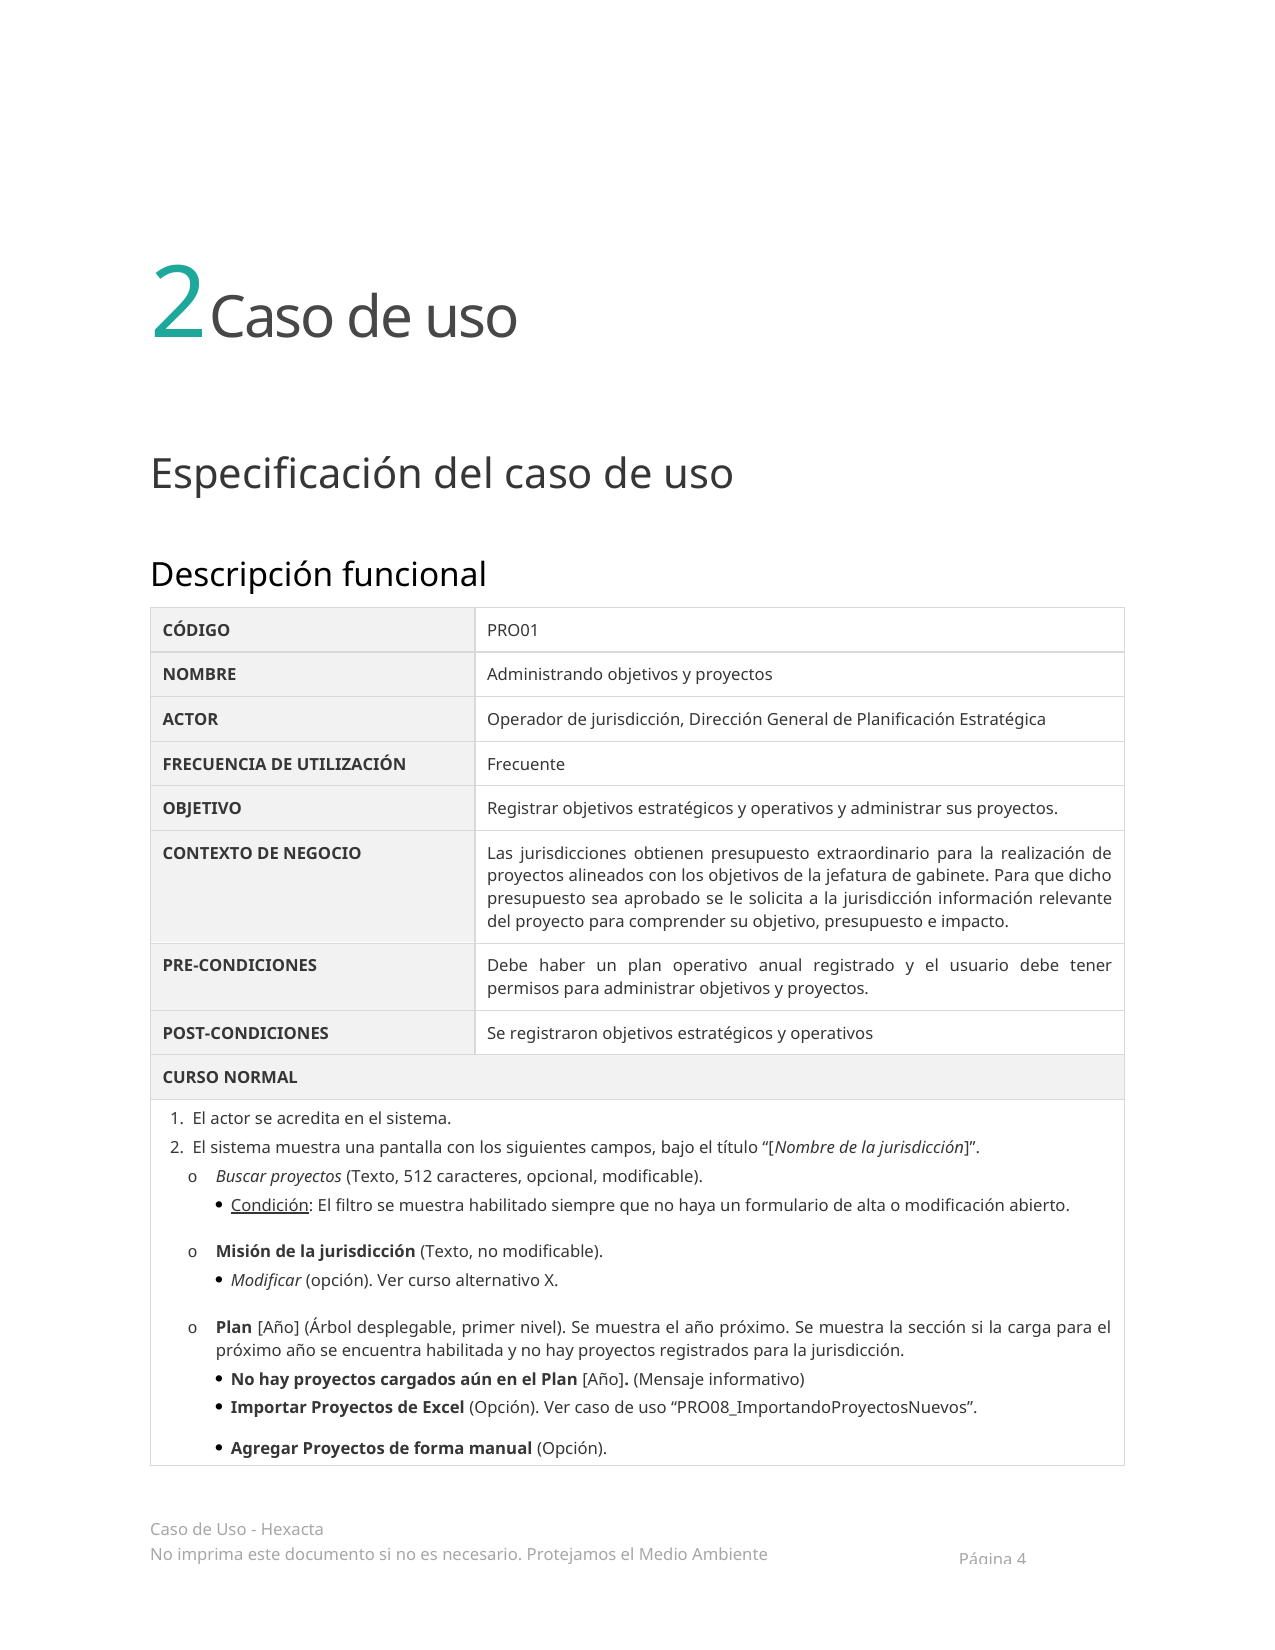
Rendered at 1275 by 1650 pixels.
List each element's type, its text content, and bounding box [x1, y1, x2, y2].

table_cell Operador de jurisdicción, Dirección General de Planificación Estratégica [476, 697, 1124, 741]
table_header Código [151, 608, 474, 651]
table_cell Debe haber un plan operativo anual registrado y el usuario debe tener permisos para administrar objetivos y proyectos. [476, 944, 1124, 1010]
table_cell Nombre [151, 653, 474, 696]
table_cell Frecuente [476, 742, 1124, 785]
table_cell Post-condiciones [151, 1011, 474, 1054]
table_cell Se registraron objetivos estratégicos y operativos [476, 1011, 1124, 1054]
table_cell Las jurisdicciones obtienen presupuesto extraordinario para la realización de proyectos alineados con los objetivos de la jefatura de gabinete. Para que dicho presupuesto sea aprobado se le solicita a la jurisdicción información relevante del proyecto para comprender su objetivo, presupuesto e impacto. [476, 831, 1124, 942]
table_cell Frecuencia de utilización [151, 742, 474, 785]
table_cell Pre-condiciones [151, 944, 474, 1010]
subtitle Descripción funcional [150, 551, 1125, 596]
table_cell Objetivo [151, 786, 474, 830]
table_cell Administrando objetivos y proyectos [476, 653, 1124, 696]
table_cell Curso normal [151, 1055, 1124, 1099]
table_cell Contexto de negocio [151, 831, 474, 942]
subtitle Especificación del caso de uso [150, 444, 1125, 501]
table_cell Registrar objetivos estratégicos y operativos y administrar sus proyectos. [476, 786, 1124, 830]
subtitle Caso de uso [150, 231, 1125, 367]
table_cell Actor [151, 697, 474, 741]
table_header PRO01 [476, 608, 1124, 651]
